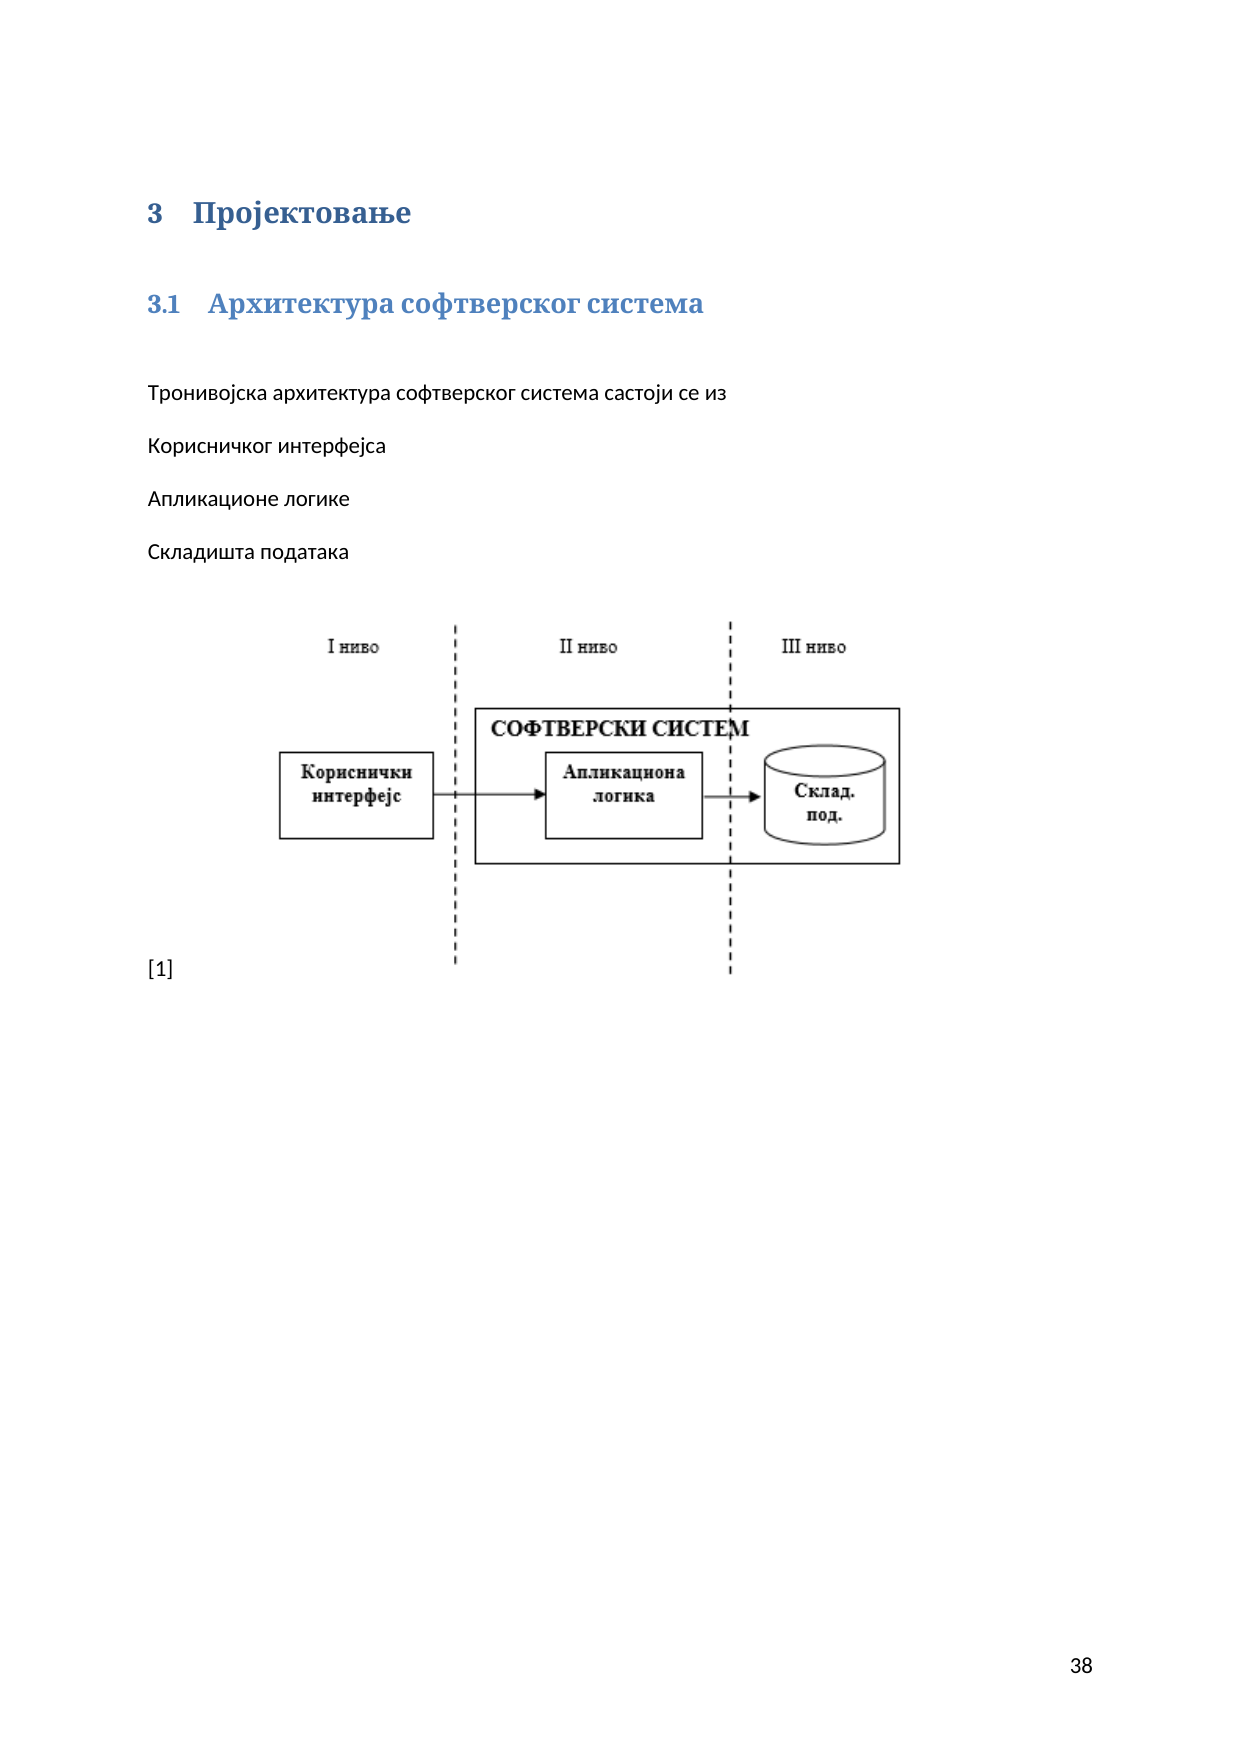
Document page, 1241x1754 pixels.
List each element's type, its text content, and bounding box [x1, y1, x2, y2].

text Тронивојска архитектура софтверског система састоји се из [148, 378, 1093, 406]
subtitle Архитектура софтверског система [148, 289, 1093, 320]
picture [173, 590, 963, 976]
text Корисничког интерфејса [148, 431, 1093, 459]
subtitle Пројектовање [148, 198, 1093, 231]
text Aпликационе логике [148, 484, 1093, 512]
text Складишта података [148, 537, 1093, 565]
